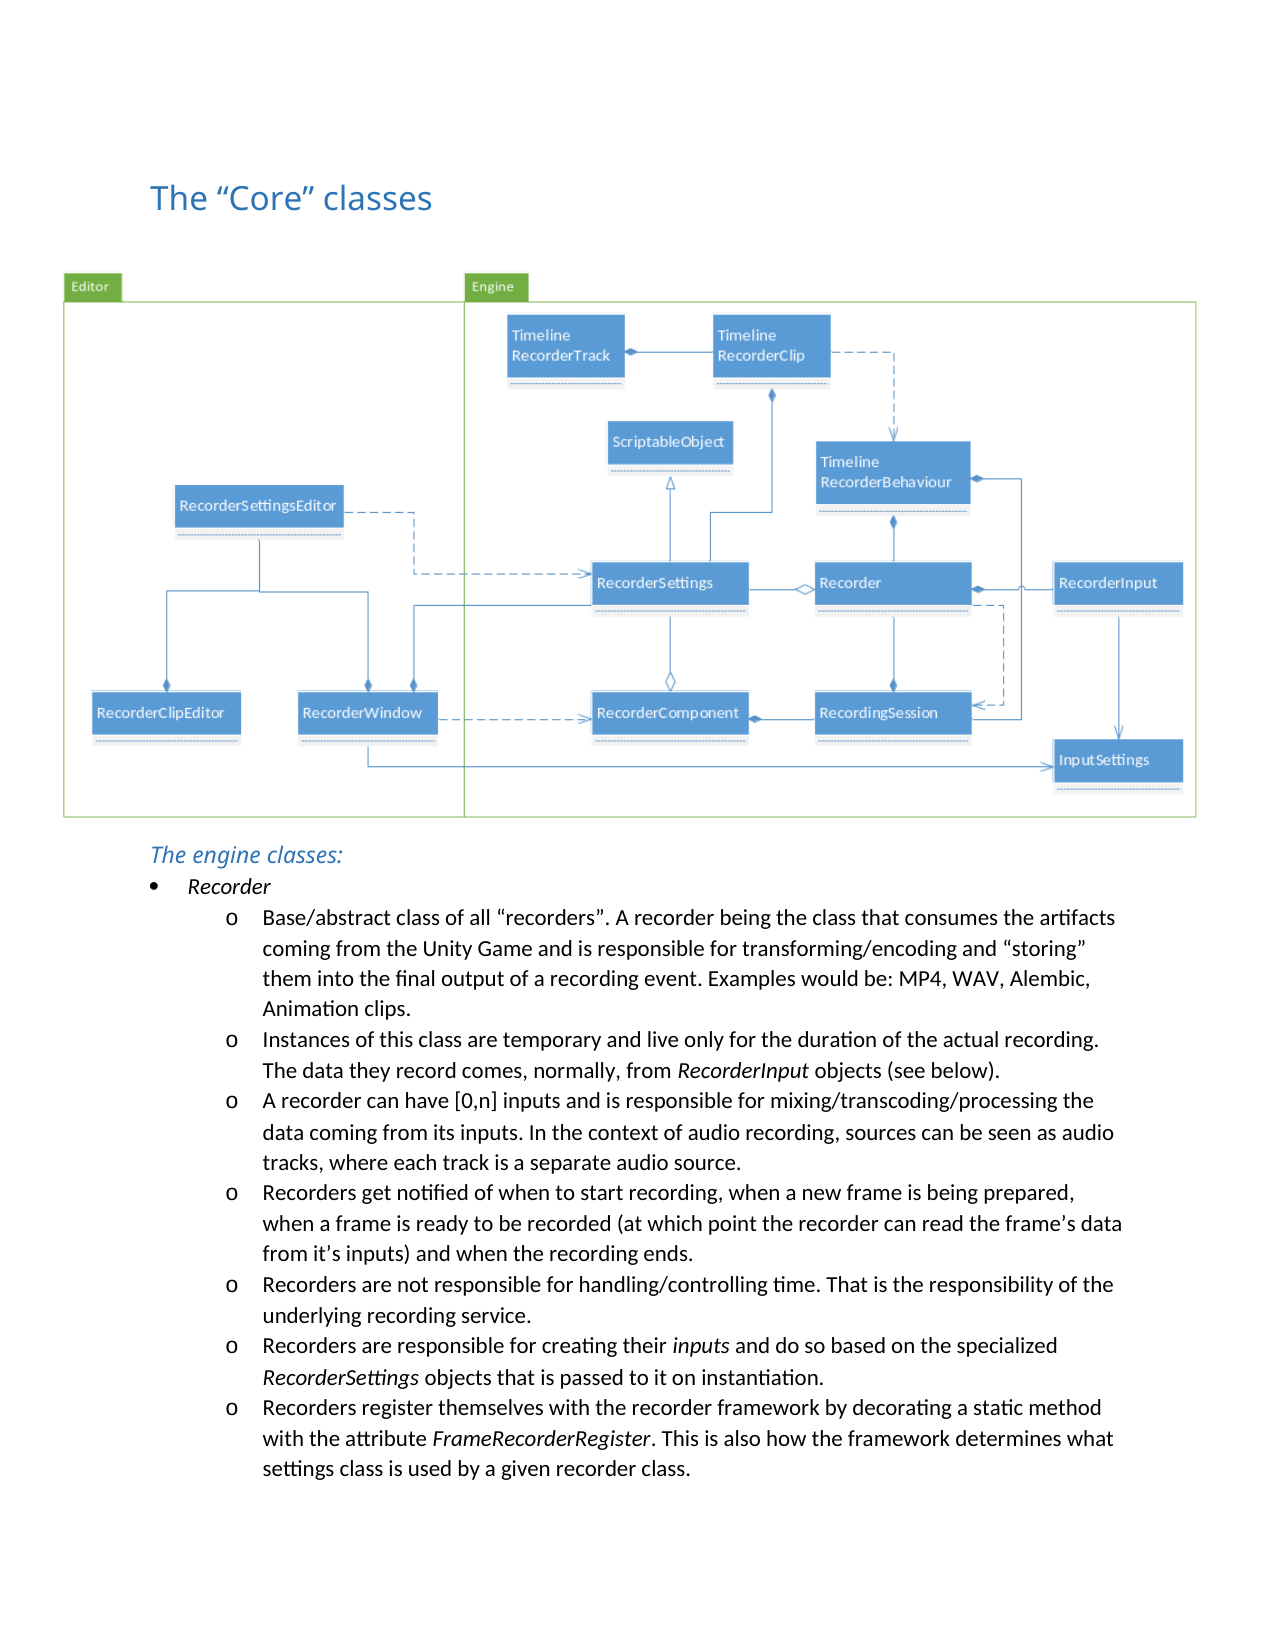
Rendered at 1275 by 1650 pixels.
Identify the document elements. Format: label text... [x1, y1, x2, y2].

list Base/abstract class of all “recorders”. A recorder being the class that consumes the artifacts coming from the Unity Game and is responsible for transforming/encoding and “storing” them into the final output of a recording event. Examples would be: MP4, WAV, Alembic, Animation clips. [225, 903, 1125, 1022]
list A recorder can have [0,n] inputs and is responsible for mixing/transcoding/processing the data coming from its inputs. In the context of audio recording, sources can be seen as audio tracks, where each track is a separate audio source. [225, 1086, 1125, 1176]
list Recorders get notified of when to start recording, when a new frame is being prepared, when a frame is ready to be recorded (at which point the recorder can read the frame’s data from it’s inputs) and when the recording ends. [225, 1178, 1125, 1268]
subtitle The engine classes: [150, 839, 1125, 870]
list Recorders are not responsible for handling/controlling time. That is the responsibility of the underlying recording service. [225, 1270, 1125, 1329]
subtitle The “Core” classes [150, 175, 1125, 220]
list Instances of this class are temporary and live only for the duration of the actual recording. The data they record comes, normally, from RecorderInput objects (see below). [225, 1025, 1125, 1084]
list Recorders are responsible for creating their inputs and do so based on the specialized RecorderSettings objects that is passed to it on instantiation. [225, 1331, 1125, 1391]
list Recorders register themselves with the recorder framework by decorating a static method with the attribute FrameRecorderRegister. This is also how the framework determines what settings class is used by a given recorder class. [225, 1393, 1125, 1482]
list Recorder [150, 872, 1125, 901]
